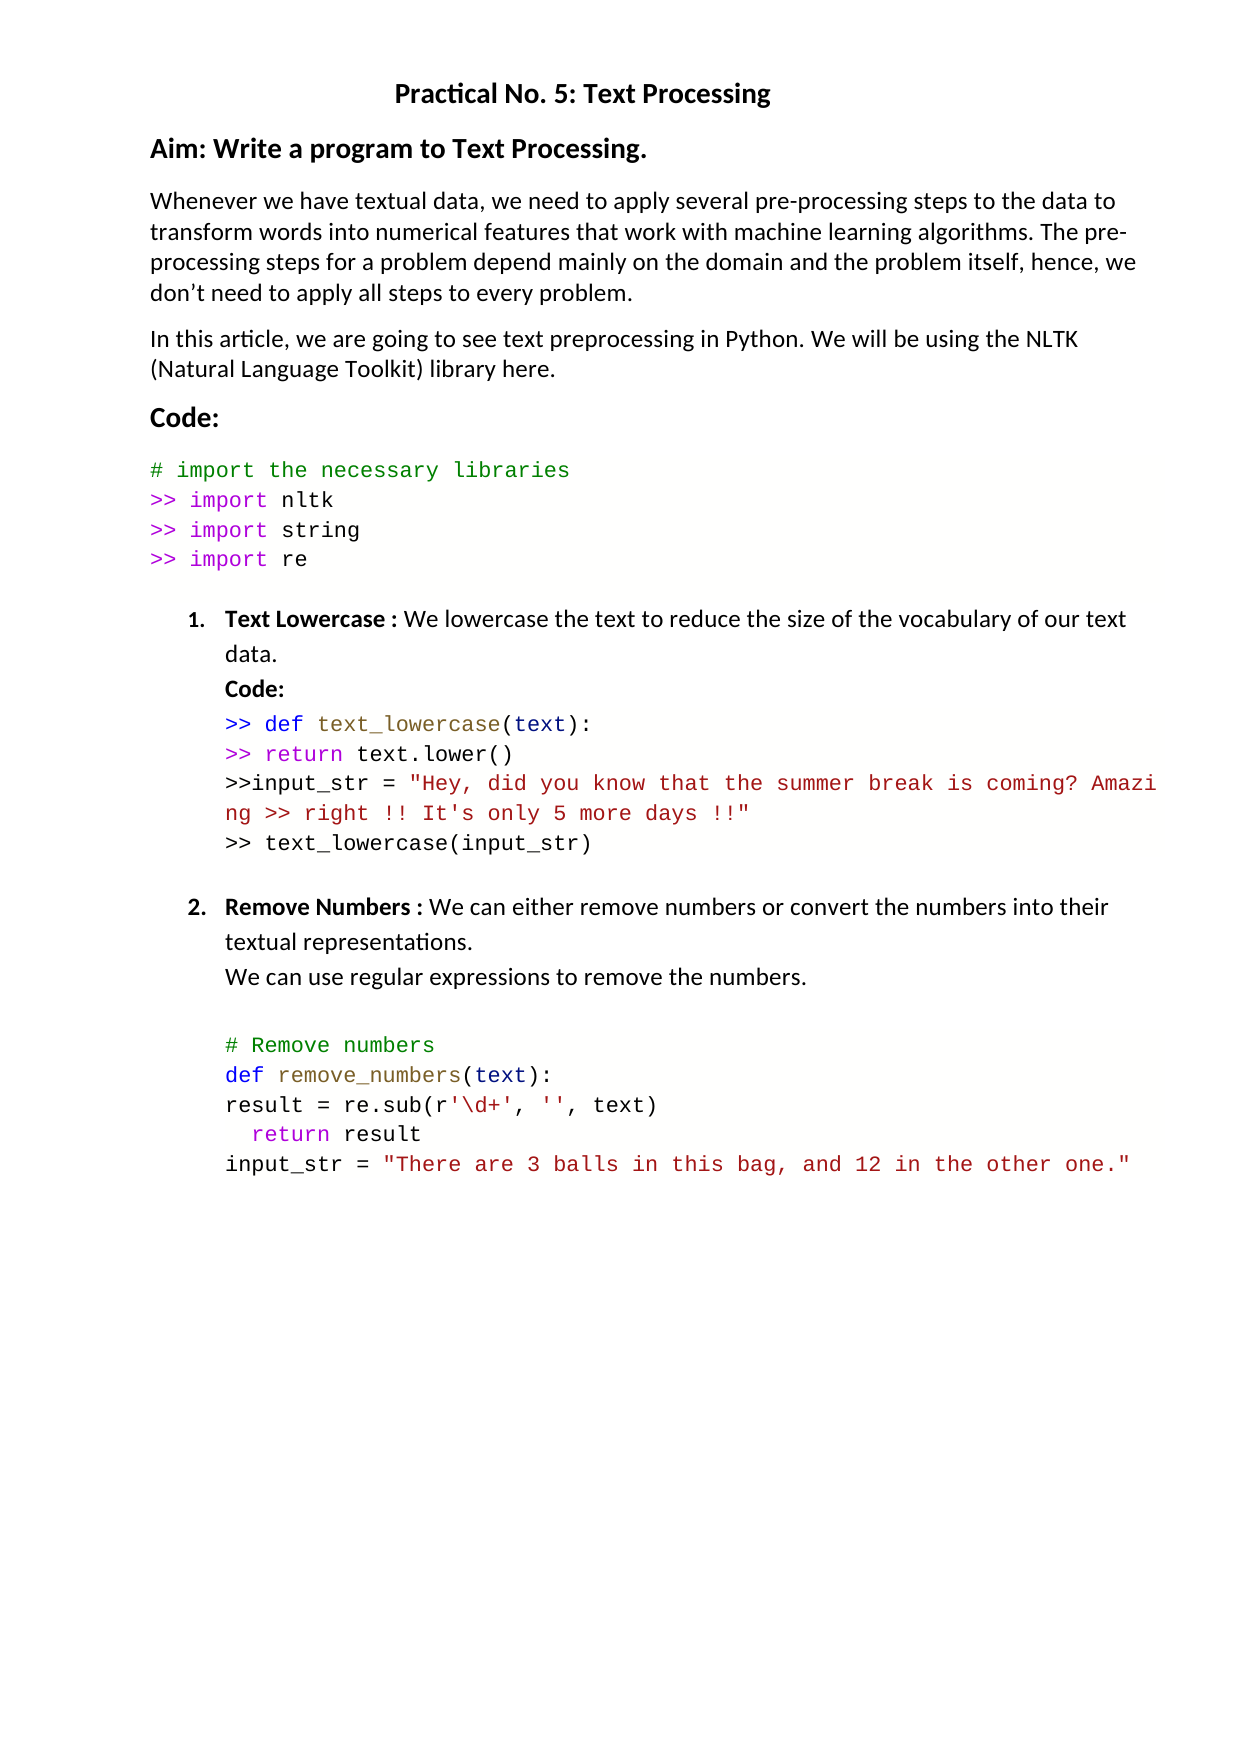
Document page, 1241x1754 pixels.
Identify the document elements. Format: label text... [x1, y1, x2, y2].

text # import the necessary libraries [150, 455, 1165, 484]
list return result [225, 1118, 1165, 1148]
list Remove Numbers : We can either remove numbers or convert the numbers into their textual representations. We can use regular expressions to remove the numbers. [187, 892, 1165, 992]
list input_str = "There are 3 balls in this bag, and 12 in the other one." [225, 1148, 1165, 1178]
list >> return text.lower() [225, 738, 1165, 767]
text Whenever we have textual data, we need to apply several pre-processing steps to the data to transform words into numerical features that work with machine learning algorithms. The pre-processing steps for a problem depend mainly on the domain and the problem itself, hence, we don’t need to apply all steps to every problem. [150, 185, 1165, 307]
text >> import string [150, 514, 1165, 544]
list result = re.sub(r'\d+', '', text) [225, 1089, 1165, 1118]
list # Remove numbers [225, 1029, 1165, 1059]
text >> import nltk [150, 484, 1165, 514]
list Text Lowercase : We lowercase the text to reduce the size of the vocabulary of our text data. [187, 603, 1165, 669]
text Aim: Write a program to Text Processing. [150, 130, 1090, 166]
text Code: [225, 673, 1165, 704]
text Practical No. 5: Text Processing [75, 75, 1090, 111]
list >> def text_lowercase(text): [225, 708, 1165, 738]
list >>input_str = "Hey, did you know that the summer break is coming? Amazing >> right !! It's only 5 more days !!" [225, 767, 1165, 827]
text In this article, we are going to see text preprocessing in Python. We will be using the NLTK (Natural Language Toolkit) library here. [150, 323, 1165, 384]
text Code: [150, 399, 1090, 435]
text >> import re [150, 544, 1165, 573]
list >> text_lowercase(input_str) [225, 827, 1165, 857]
list def remove_numbers(text): [225, 1059, 1165, 1089]
